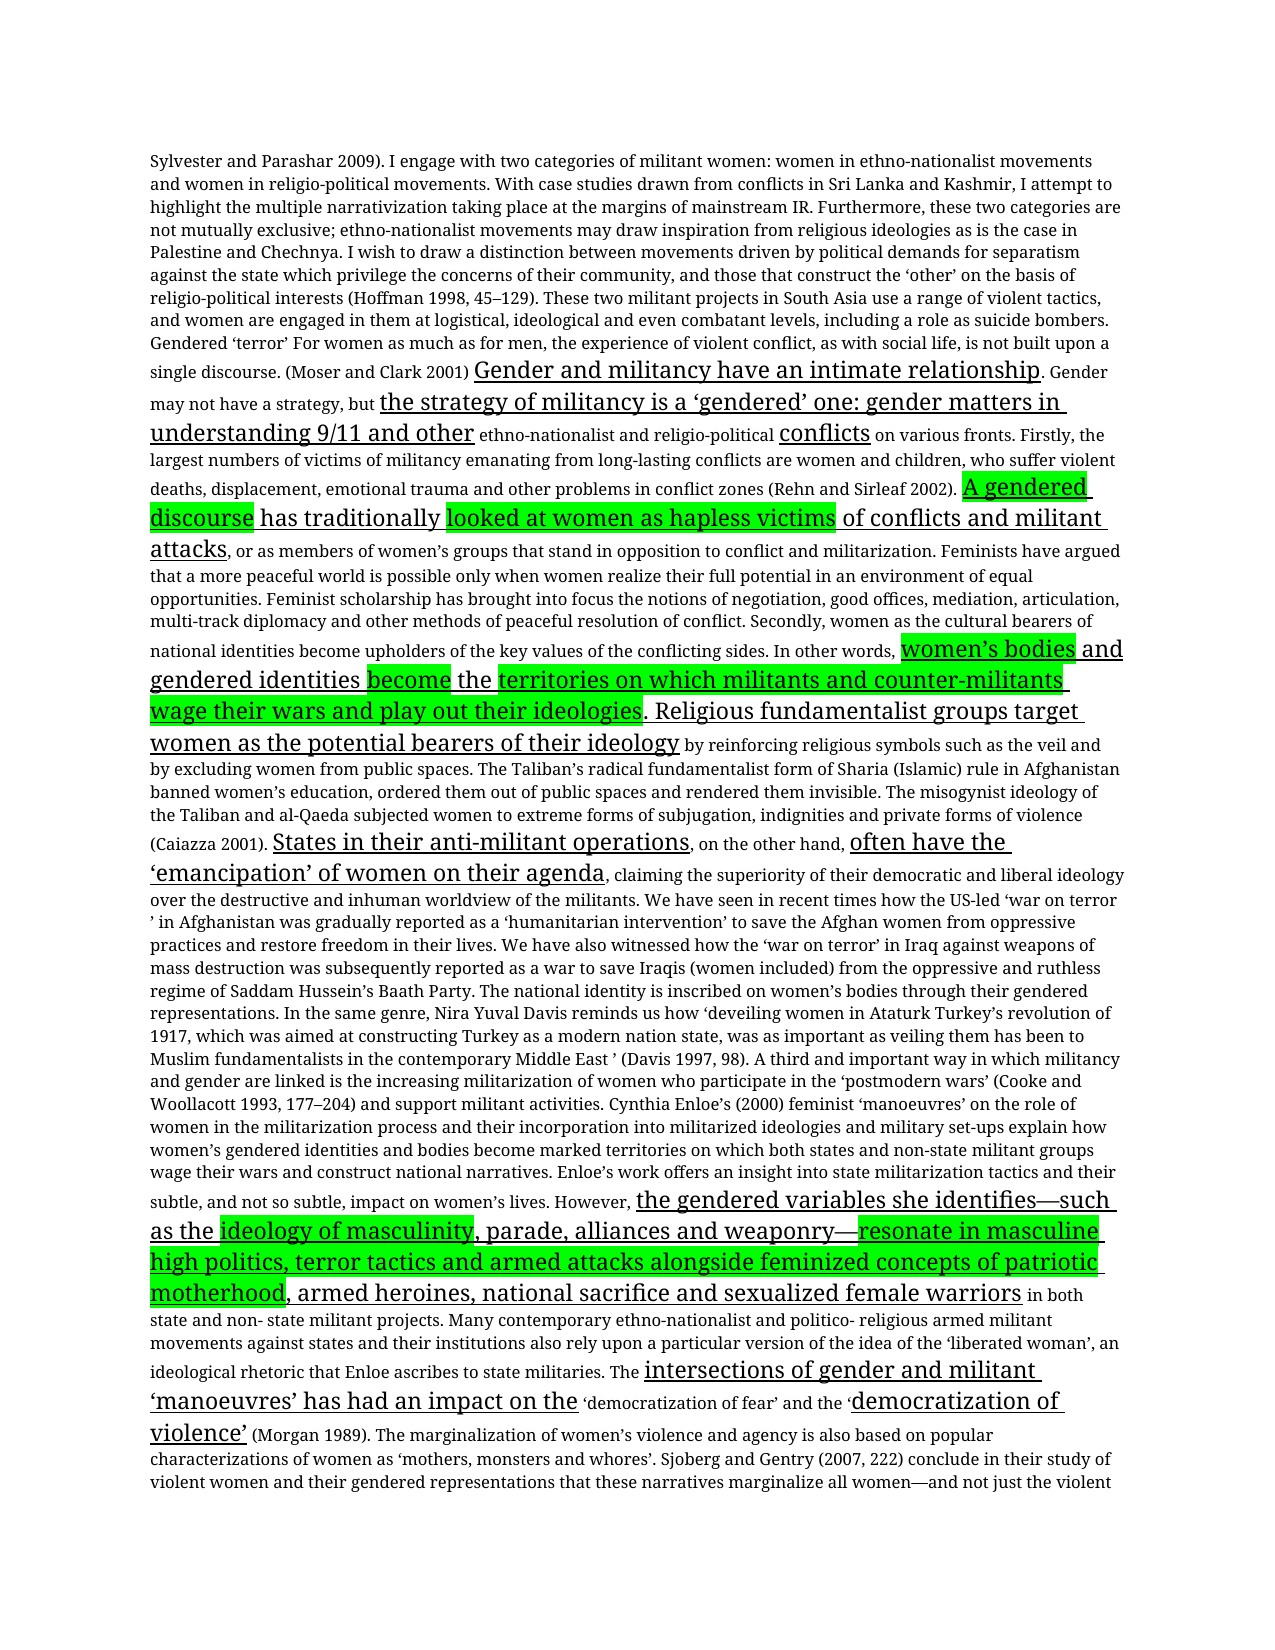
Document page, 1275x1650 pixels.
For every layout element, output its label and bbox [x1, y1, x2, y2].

text [150, 150, 1125, 1493]
